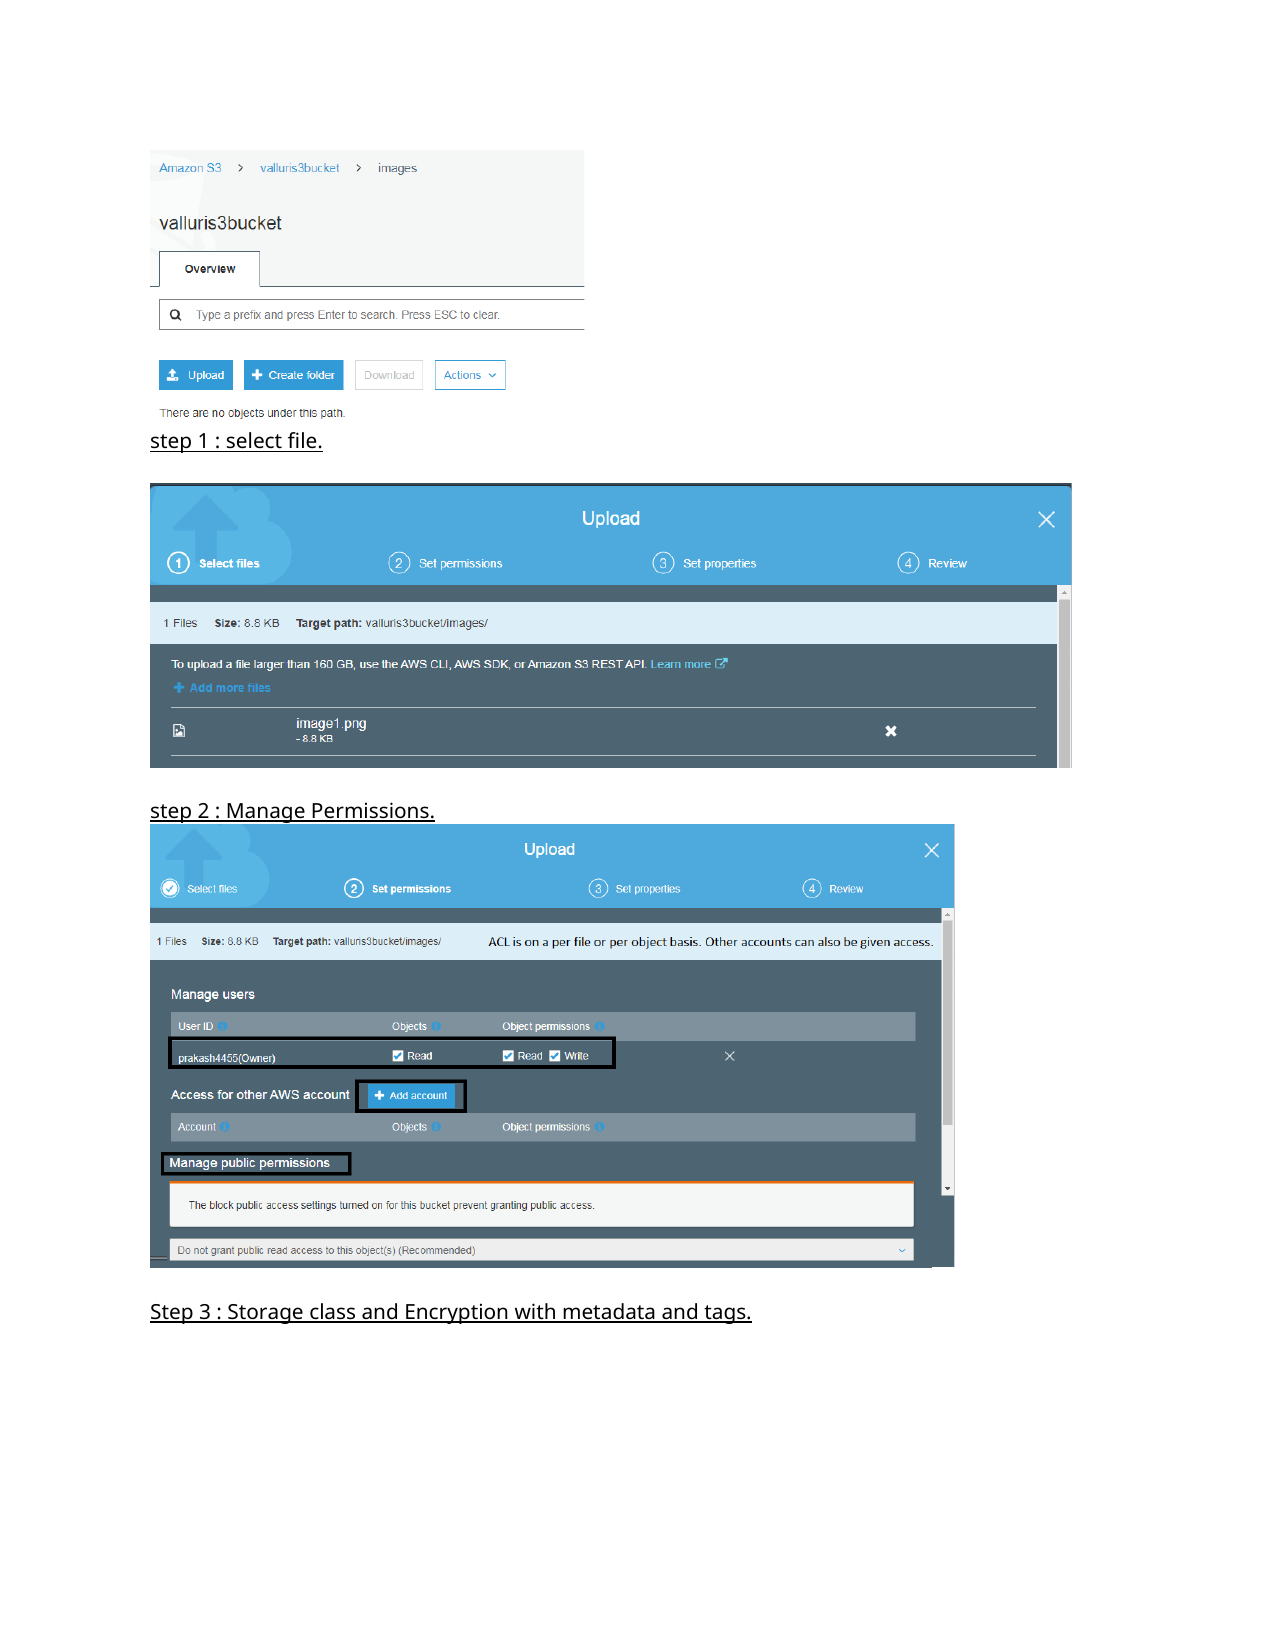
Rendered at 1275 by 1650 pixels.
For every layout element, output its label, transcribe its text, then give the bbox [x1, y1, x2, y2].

picture [150, 824, 955, 1269]
picture [150, 150, 585, 427]
picture [150, 483, 1072, 768]
